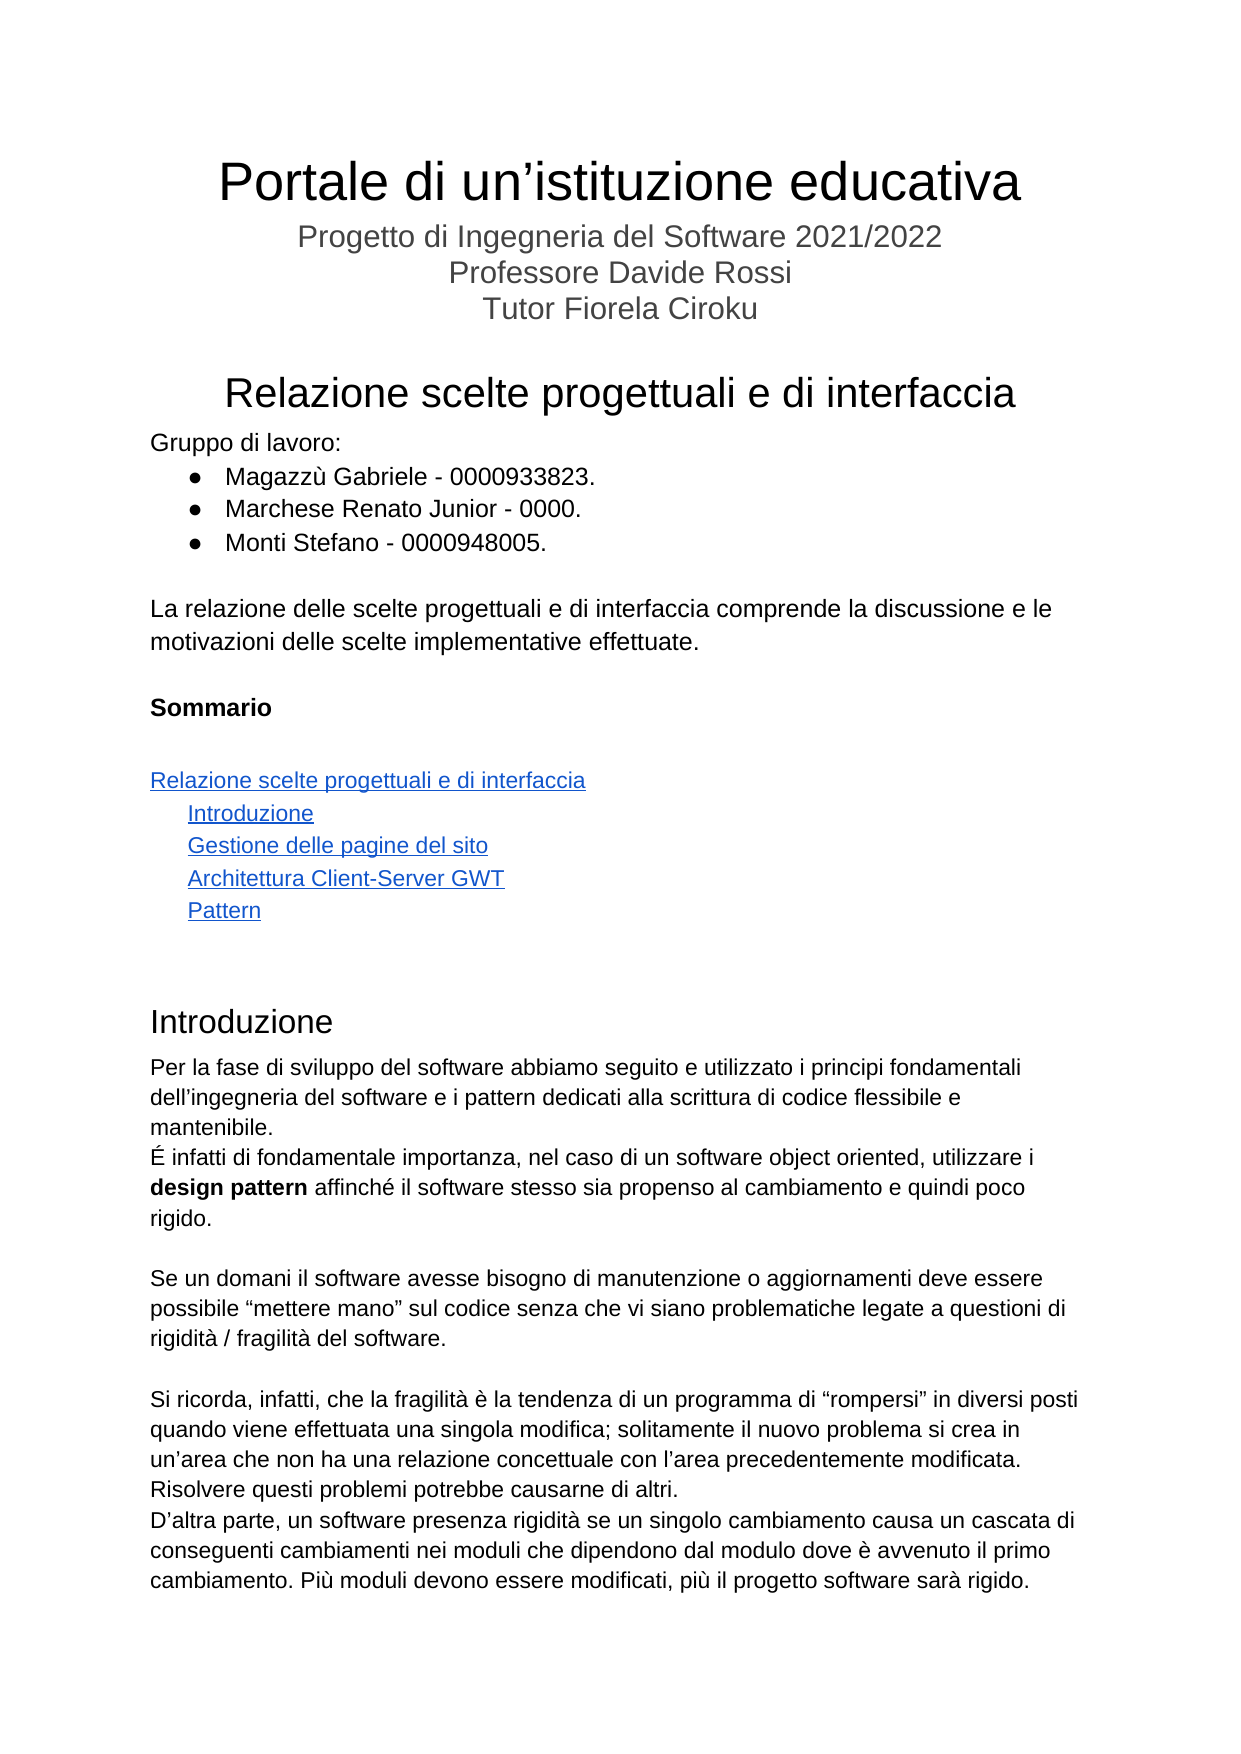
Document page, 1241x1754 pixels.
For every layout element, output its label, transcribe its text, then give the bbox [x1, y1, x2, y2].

list Monti Stefano - 0000948005. [187, 527, 1090, 556]
text Per la fase di sviluppo del software abbiamo seguito e utilizzato i principi fondamentali dell’ingegneria del software e i pattern dedicati alla scrittura di codice flessibile e mantenibile. [150, 1053, 1090, 1140]
text Se un domani il software avesse bisogno di manutenzione o aggiornamenti deve essere possibile “mettere mano” sul codice senza che vi siano problematiche legate a questioni di rigidità / fragilità del software. [150, 1265, 1090, 1352]
subtitle Introduzione [150, 1003, 1090, 1041]
subtitle Relazione scelte progettuali e di interfaccia [150, 368, 1090, 416]
title Portale di un’istituzione educativa [150, 150, 1090, 212]
text D’altra parte, un software presenza rigidità se un singolo cambiamento causa un cascata di conseguenti cambiamenti nei moduli che dipendono dal modulo dove è avvenuto il primo [150, 1507, 1090, 1563]
subtitle Progetto di Ingegneria del Software 2021/2022 Professore Davide Rossi Tutor Fiorela Ciroku [150, 218, 1090, 326]
text Sommario [150, 693, 1090, 721]
list Marchese Renato Junior - 0000. [187, 494, 1090, 523]
list Magazzù Gabriele - 0000933823. [187, 461, 1090, 490]
text cambiamento. Più moduli devono essere modificati, più il progetto software sarà rigido. [150, 1567, 1090, 1593]
text La relazione delle scelte progettuali e di interfaccia comprende la discussione e le motivazioni delle scelte implementative effettuate. [150, 593, 1090, 655]
text Si ricorda, infatti, che la fragilità è la tendenza di un programma di “rompersi” in diversi posti quando viene effettuata una singola modifica; solitamente il nuovo problema si crea in un’area che non ha una relazione concettuale con l’area precedentemente modificata. Risolvere questi problemi potrebbe causarne di altri. [150, 1386, 1090, 1503]
text É infatti di fondamentale importanza, nel caso di un software object oriented, utilizzare i design pattern affinché il software stesso sia propenso al cambiamento e quindi poco rigido. [150, 1144, 1090, 1231]
text Gruppo di lavoro: [150, 428, 1090, 457]
